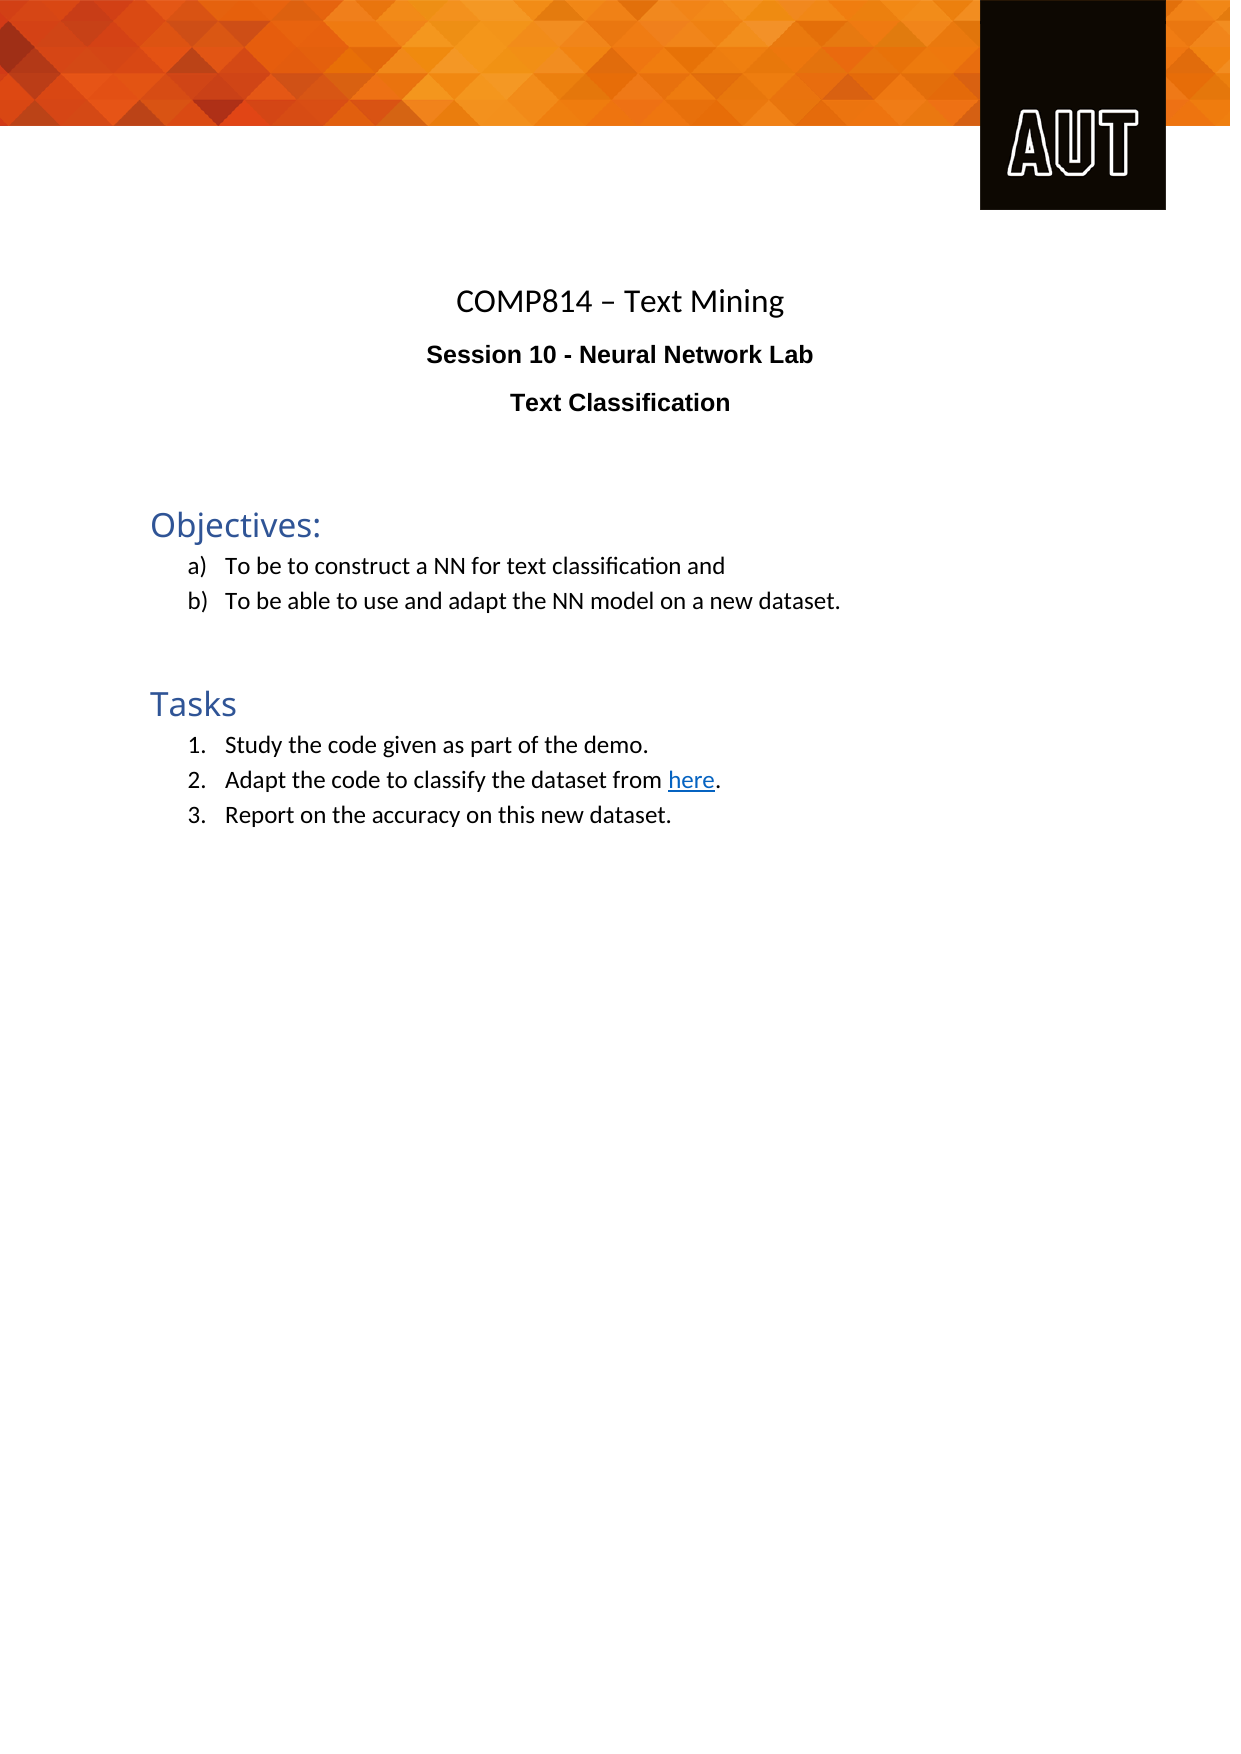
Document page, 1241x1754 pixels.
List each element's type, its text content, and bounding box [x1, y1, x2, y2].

list To be to construct a NN for text classification and [187, 551, 1090, 581]
list Study the code given as part of the demo. [187, 729, 1090, 760]
subtitle Objectives: [150, 502, 1090, 547]
picture [0, 0, 1230, 210]
list Adapt the code to classify the dataset from here. [187, 764, 1090, 795]
subtitle Tasks [150, 681, 1090, 726]
text Session 10 - Neural Network Lab [150, 340, 1090, 369]
text COMP814 – Text Mining [150, 279, 1090, 320]
list Report on the accuracy on this new dataset. [187, 799, 1090, 830]
list To be able to use and adapt the NN model on a new dataset. [187, 586, 1090, 616]
text Text Classification [150, 388, 1090, 417]
